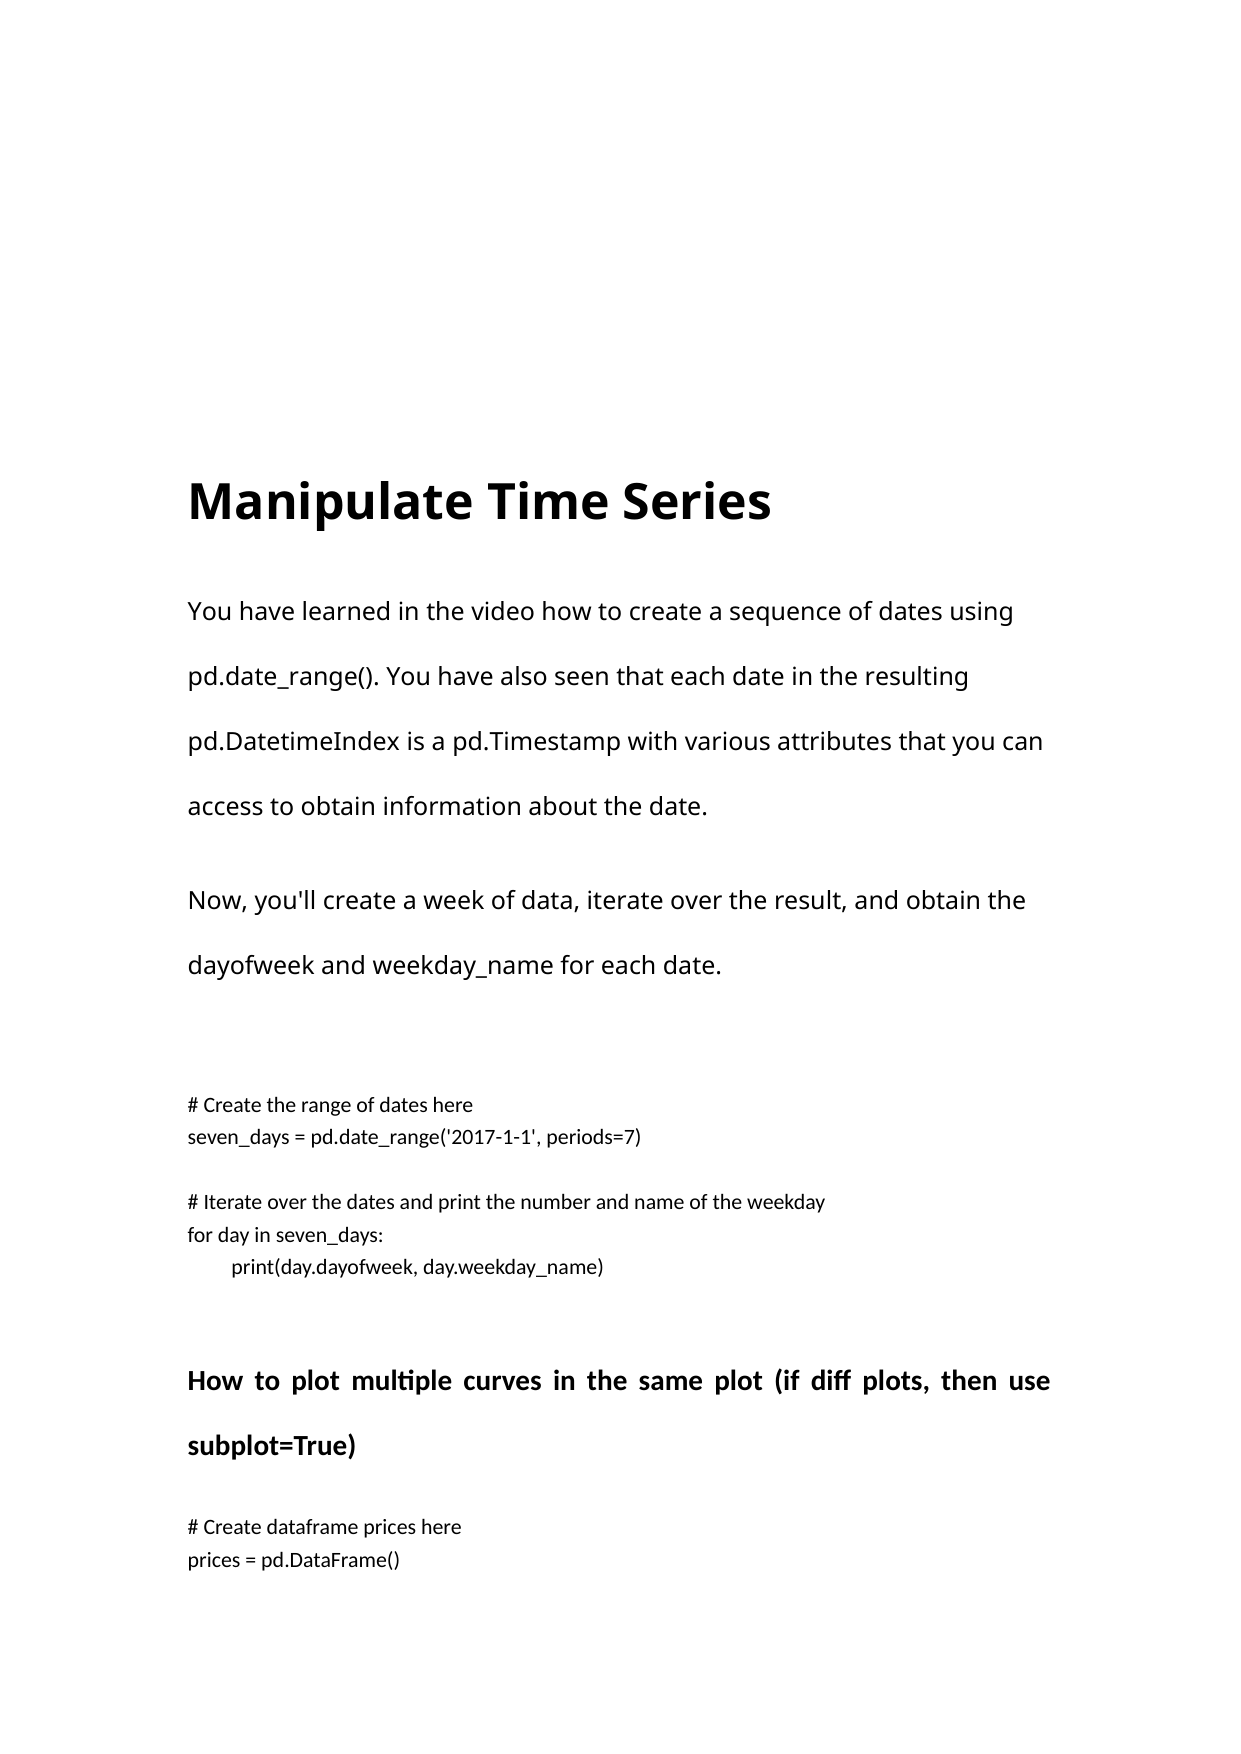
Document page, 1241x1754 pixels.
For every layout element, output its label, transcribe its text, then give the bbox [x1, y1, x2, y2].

text How to plot multiple curves in the same plot (if diff plots, then use subplot=True) [187, 1348, 1053, 1478]
text print(day.dayofweek, day.weekday_name) [187, 1250, 1053, 1283]
text prices = pd.DataFrame() [187, 1543, 1053, 1575]
text Now, you'll create a week of data, iterate over the result, and obtain the dayofweek and weekday_name for each date. [187, 867, 1053, 997]
subtitle Manipulate Time Series [187, 451, 1053, 549]
text # Create the range of dates here [187, 1088, 1053, 1120]
text # Iterate over the dates and print the number and name of the weekday [187, 1185, 1053, 1218]
text for day in seven_days: [187, 1218, 1053, 1250]
text You have learned in the video how to create a sequence of dates using pd.date_range(). You have also seen that each date in the resulting pd.DatetimeIndex is a pd.Timestamp with various attributes that you can access to obtain information about the date. [187, 578, 1053, 838]
text # Create dataframe prices here [187, 1510, 1053, 1543]
text seven_days = pd.date_range('2017-1-1', periods=7) [187, 1120, 1053, 1153]
